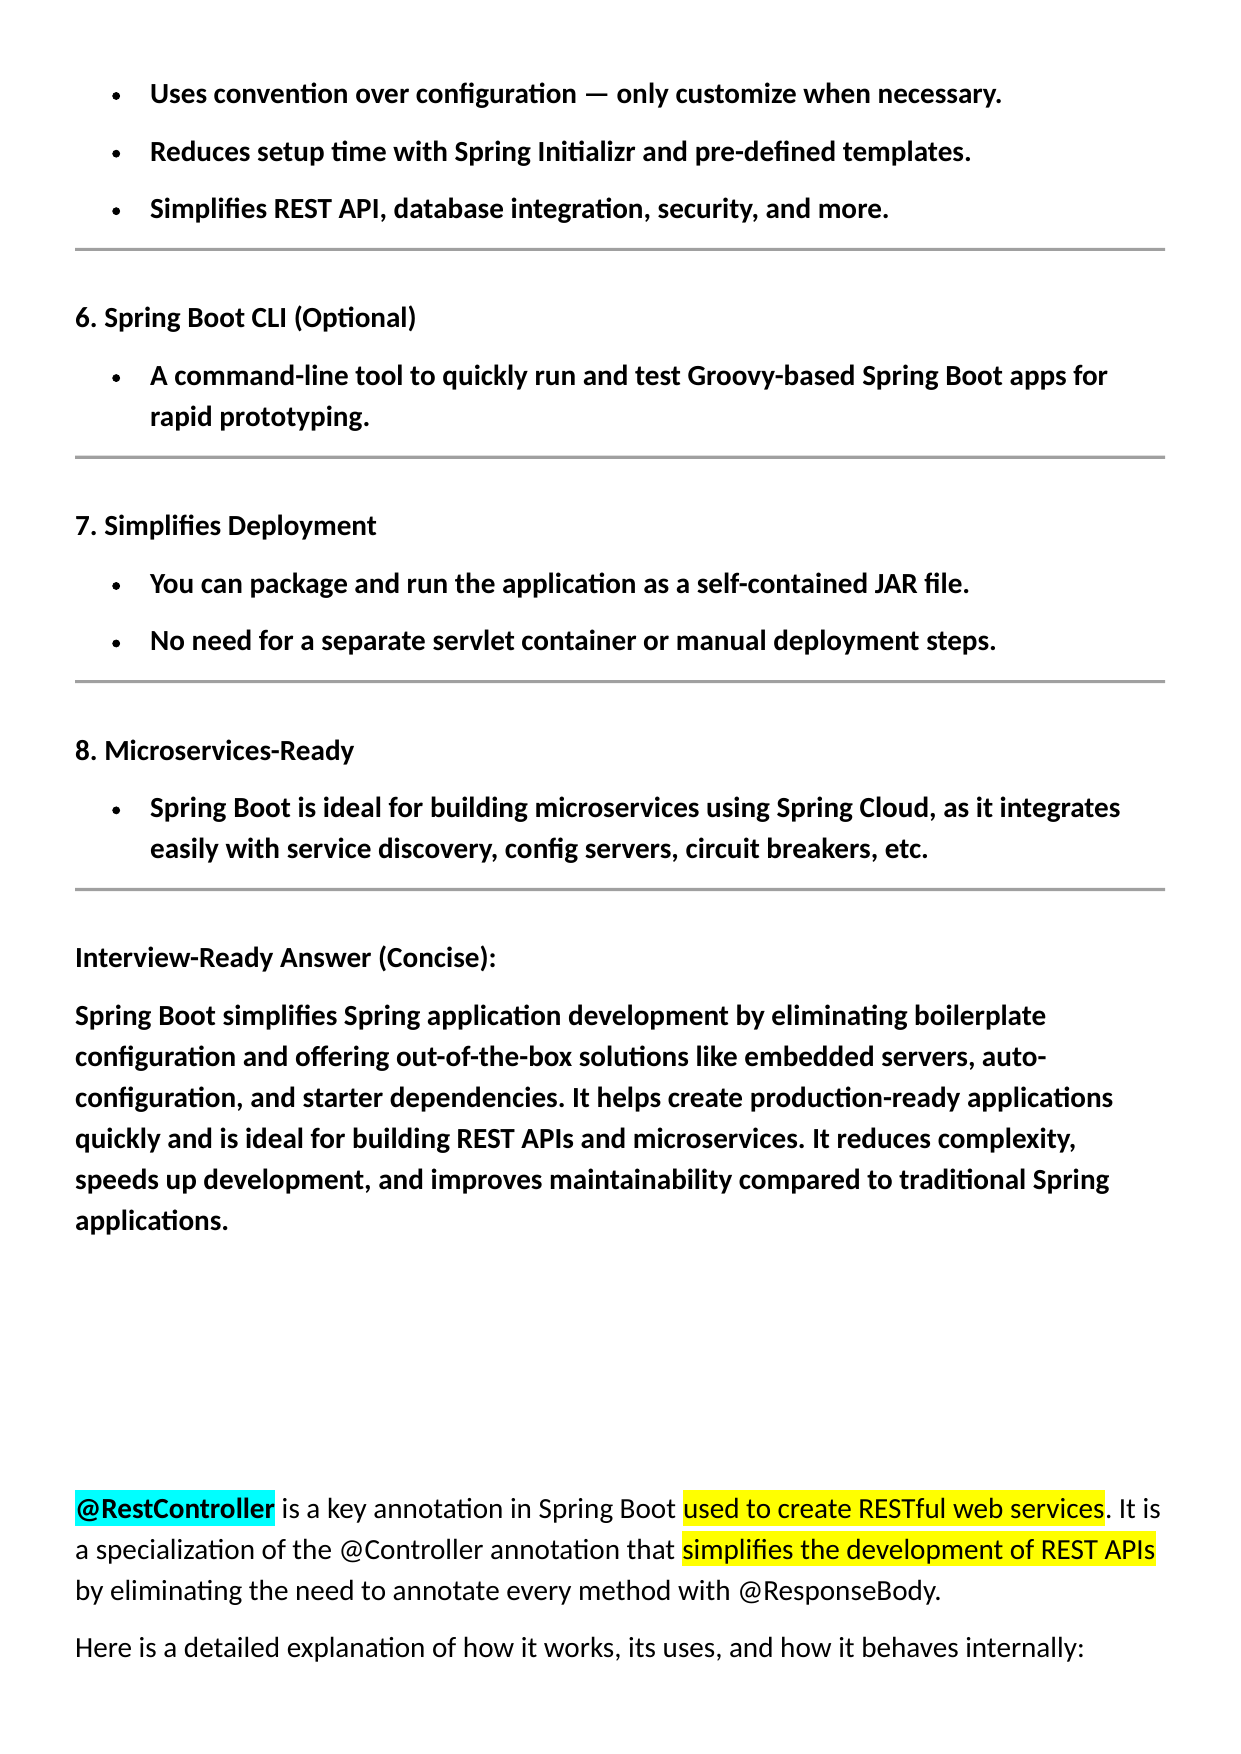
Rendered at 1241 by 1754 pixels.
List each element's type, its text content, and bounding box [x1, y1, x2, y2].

list Spring Boot is ideal for building microservices using Spring Cloud, as it integrates easily with service discovery, config servers, circuit breakers, etc. [112, 789, 1165, 866]
text Here is a detailed explanation of how it works, its uses, and how it behaves internally: [75, 1629, 1165, 1665]
list You can package and run the application as a self-contained JAR file. [112, 565, 1165, 601]
text 7. Simplifies Deployment [75, 507, 1165, 543]
list No need for a separate servlet container or manual deployment steps. [112, 622, 1165, 658]
list Uses convention over configuration — only customize when necessary. [112, 75, 1165, 111]
list Reduces setup time with Spring Initializr and pre-defined templates. [112, 133, 1165, 168]
list Simplifies REST API, database integration, security, and more. [112, 190, 1165, 226]
text 8. Microservices-Ready [75, 732, 1165, 767]
text Interview-Ready Answer (Concise): [75, 939, 1165, 975]
text Spring Boot simplifies Spring application development by eliminating boilerplate configuration and offering out-of-the-box solutions like embedded servers, auto-configuration, and starter dependencies. It helps create production-ready applications quickly and is ideal for building REST APIs and microservices. It reduces complexity, speeds up development, and improves maintainability compared to traditional Spring applications. [75, 997, 1165, 1237]
text 6. Spring Boot CLI (Optional) [75, 299, 1165, 335]
text @RestController is a key annotation in Spring Boot used to create RESTful web services. It is a specialization of the @Controller annotation that simplifies the development of REST APIs by eliminating the need to annotate every method with @ResponseBody. [75, 1490, 1165, 1607]
list A command-line tool to quickly run and test Groovy-based Spring Boot apps for rapid prototyping. [112, 357, 1165, 434]
